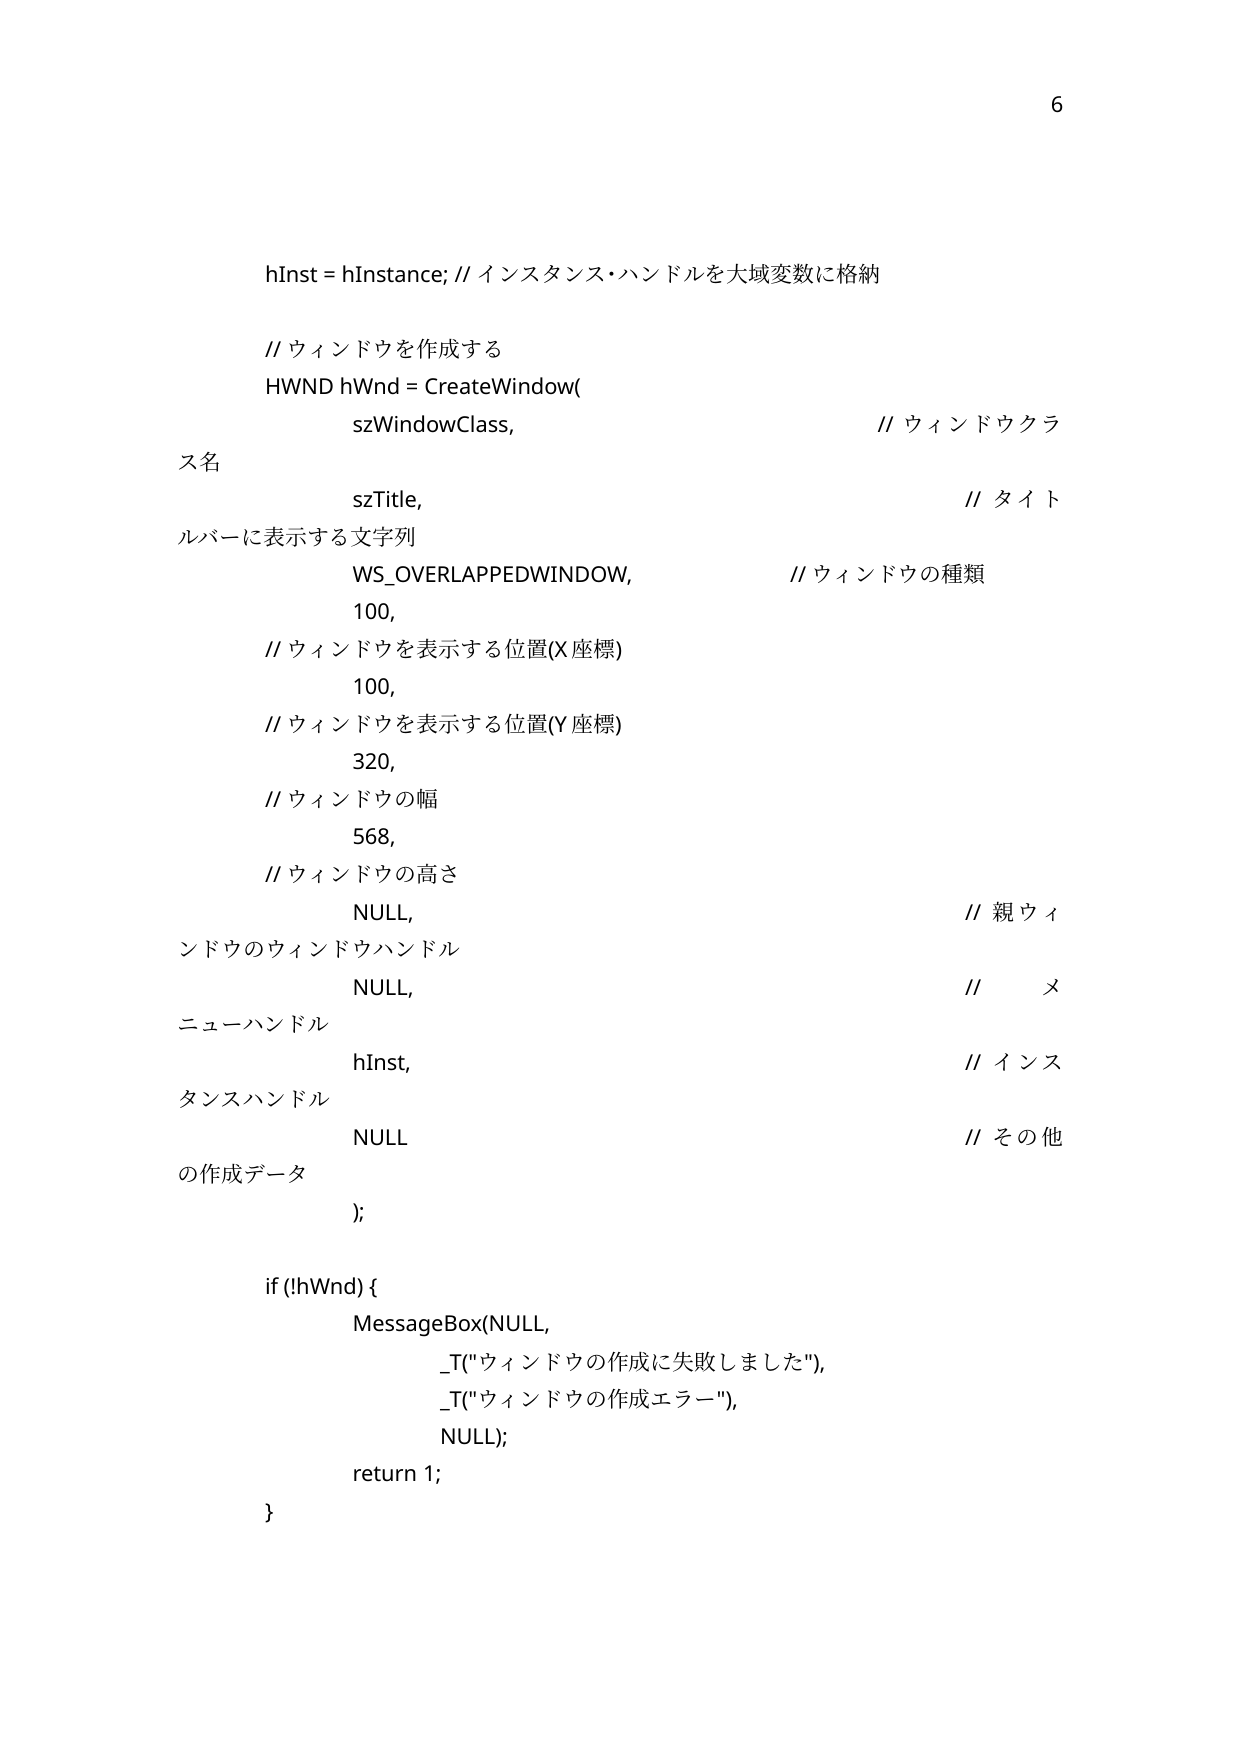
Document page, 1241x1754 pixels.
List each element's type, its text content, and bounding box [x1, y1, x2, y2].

text } [177, 1492, 1063, 1529]
text 568, // ウィンドウの高さ [177, 817, 1063, 892]
text szTitle, // タイトルバーに表示する文字列 [177, 479, 1063, 554]
text MessageBox(NULL, [177, 1304, 1063, 1342]
text HWND hWnd = CreateWindow( [177, 367, 1063, 404]
text NULL // その他の作成データ [177, 1117, 1063, 1192]
text // ウィンドウを作成する [177, 329, 1063, 367]
text hInst = hInstance; // インスタンス･ハンドルを大域変数に格納 [177, 254, 1063, 292]
text 100, // ウィンドウを表示する位置(Y座標) [177, 667, 1063, 742]
text if (!hWnd) { [177, 1267, 1063, 1304]
text szWindowClass, // ウィンドウクラス名 [177, 404, 1063, 479]
text NULL, // 親ウィンドウのウィンドウハンドル [177, 892, 1063, 967]
text NULL); [177, 1417, 1063, 1454]
text _T("ウィンドウの作成に失敗しました"), [177, 1342, 1063, 1379]
text 320, // ウィンドウの幅 [177, 742, 1063, 817]
text hInst, // インスタンスハンドル [177, 1042, 1063, 1117]
text 100, // ウィンドウを表示する位置(X座標) [177, 592, 1063, 667]
text _T("ウィンドウの作成エラー"), [177, 1379, 1063, 1417]
text return 1; [177, 1454, 1063, 1492]
text WS_OVERLAPPEDWINDOW, // ウィンドウの種類 [177, 554, 1063, 592]
text ); [177, 1192, 1063, 1229]
text NULL, // メニューハンドル [177, 967, 1063, 1042]
